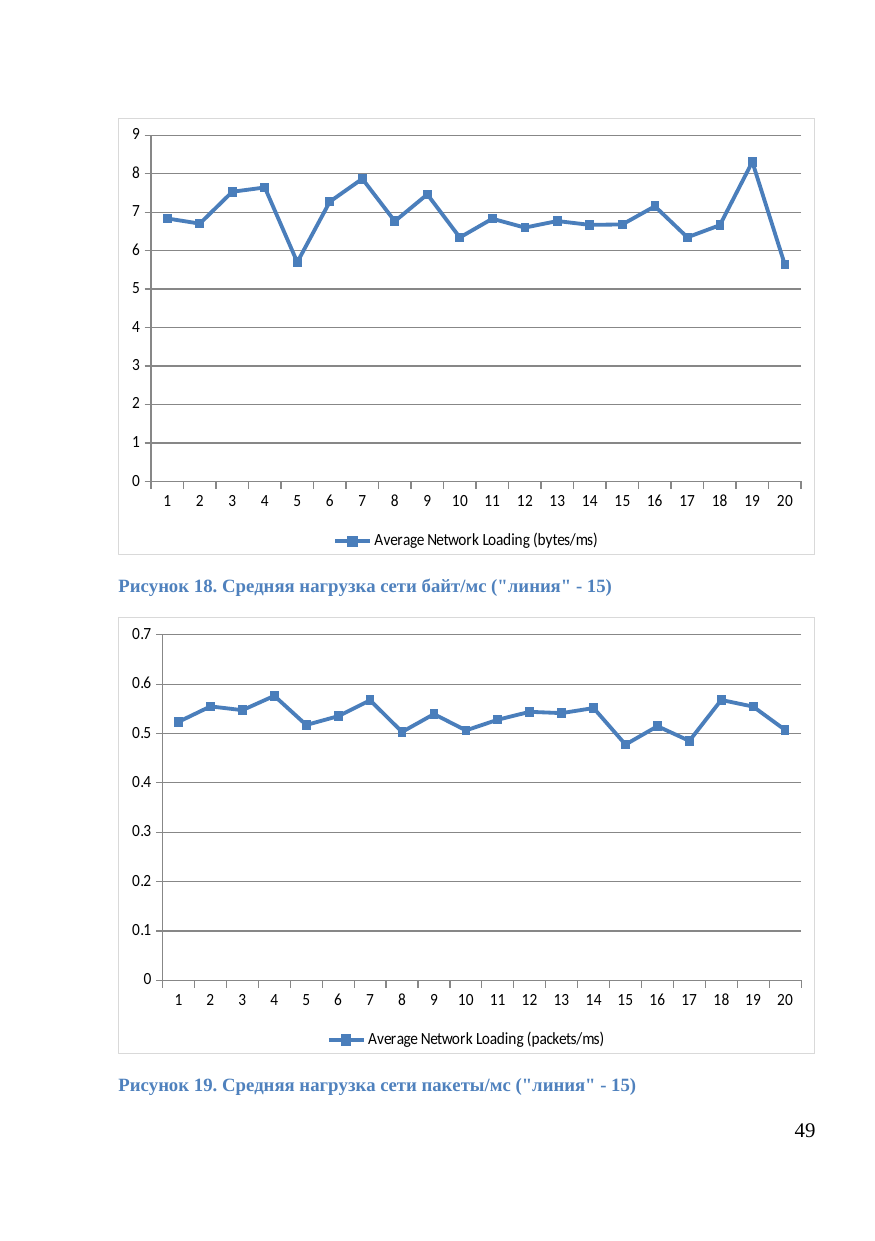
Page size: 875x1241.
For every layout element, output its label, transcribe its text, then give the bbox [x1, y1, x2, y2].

text Рисунок 18. Средняя нагрузка сети байт/мс ("линия" - 15) [118, 575, 815, 597]
text Рисунок 19. Средняя нагрузка сети пакеты/мс ("линия" - 15) [118, 1074, 815, 1096]
